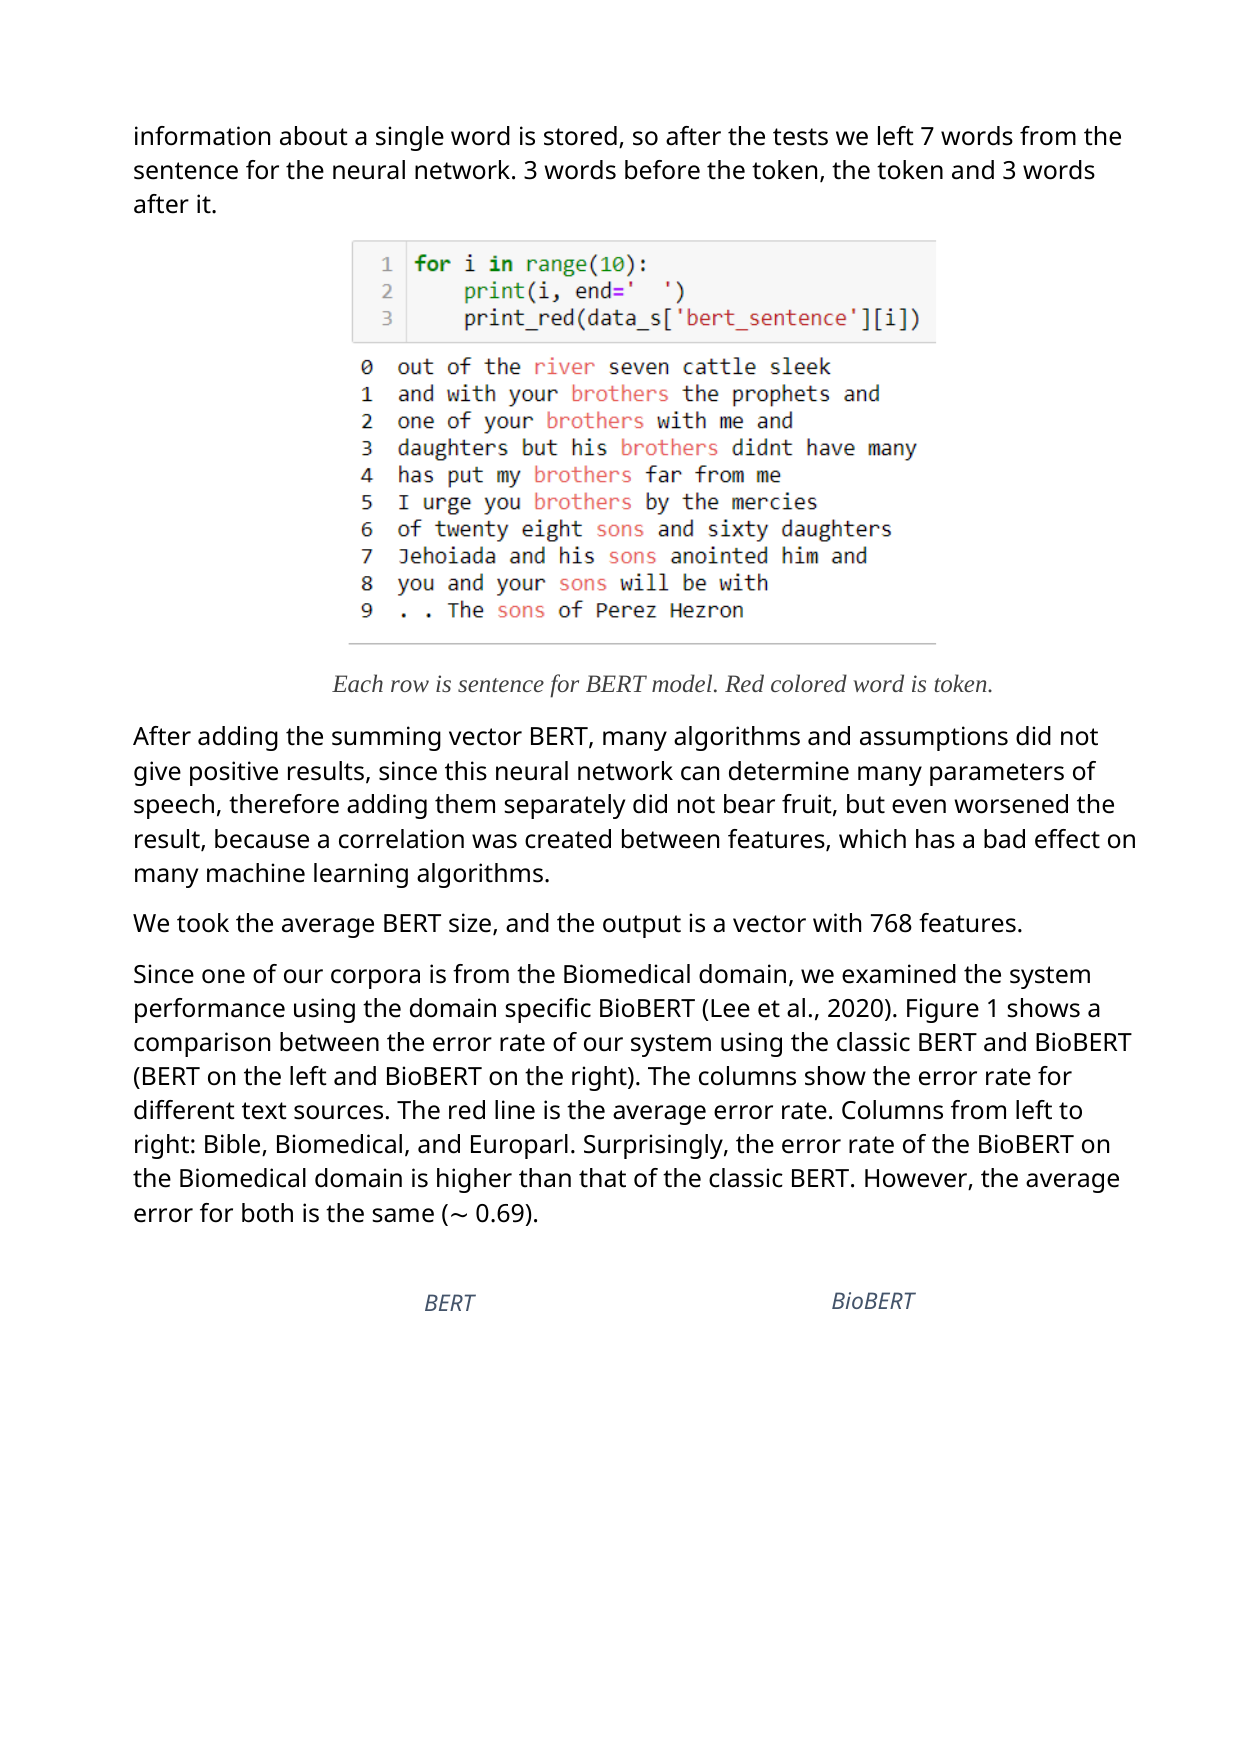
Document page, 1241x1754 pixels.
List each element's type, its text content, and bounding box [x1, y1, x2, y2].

picture [348, 237, 937, 649]
text Each row is sentence for BERT model. Red colored word is token. [177, 669, 1107, 698]
text After adding the summing vector BERT, many algorithms and assumptions did not give positive results, since this neural network can determine many parameters of speech, therefore adding them separately did not bear fruit, but even worsened the result, because a correlation was created between features, which has a bad effect on many machine learning algorithms. [133, 719, 1152, 889]
text We took the average BERT size, and the output is a vector with 768 features. [133, 906, 1152, 940]
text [133, 118, 1152, 220]
text Since one of our corpora is from the Biomedical domain, we examined the system performance using the domain specific BioBERT (Lee et al., 2020). Figure 1 shows a comparison between the error rate of our system using the classic BERT and BioBERT (BERT on the left and BioBERT on the right). The columns show the error rate for different text sources. The red line is the average error rate. Columns from left to right: Bible, Biomedical, and Europarl. Surprisingly, the error rate of the BioBERT on the Biomedical domain is higher than that of the classic BERT. However, the average error for both is the same (∼ 0.69). [133, 957, 1152, 1229]
